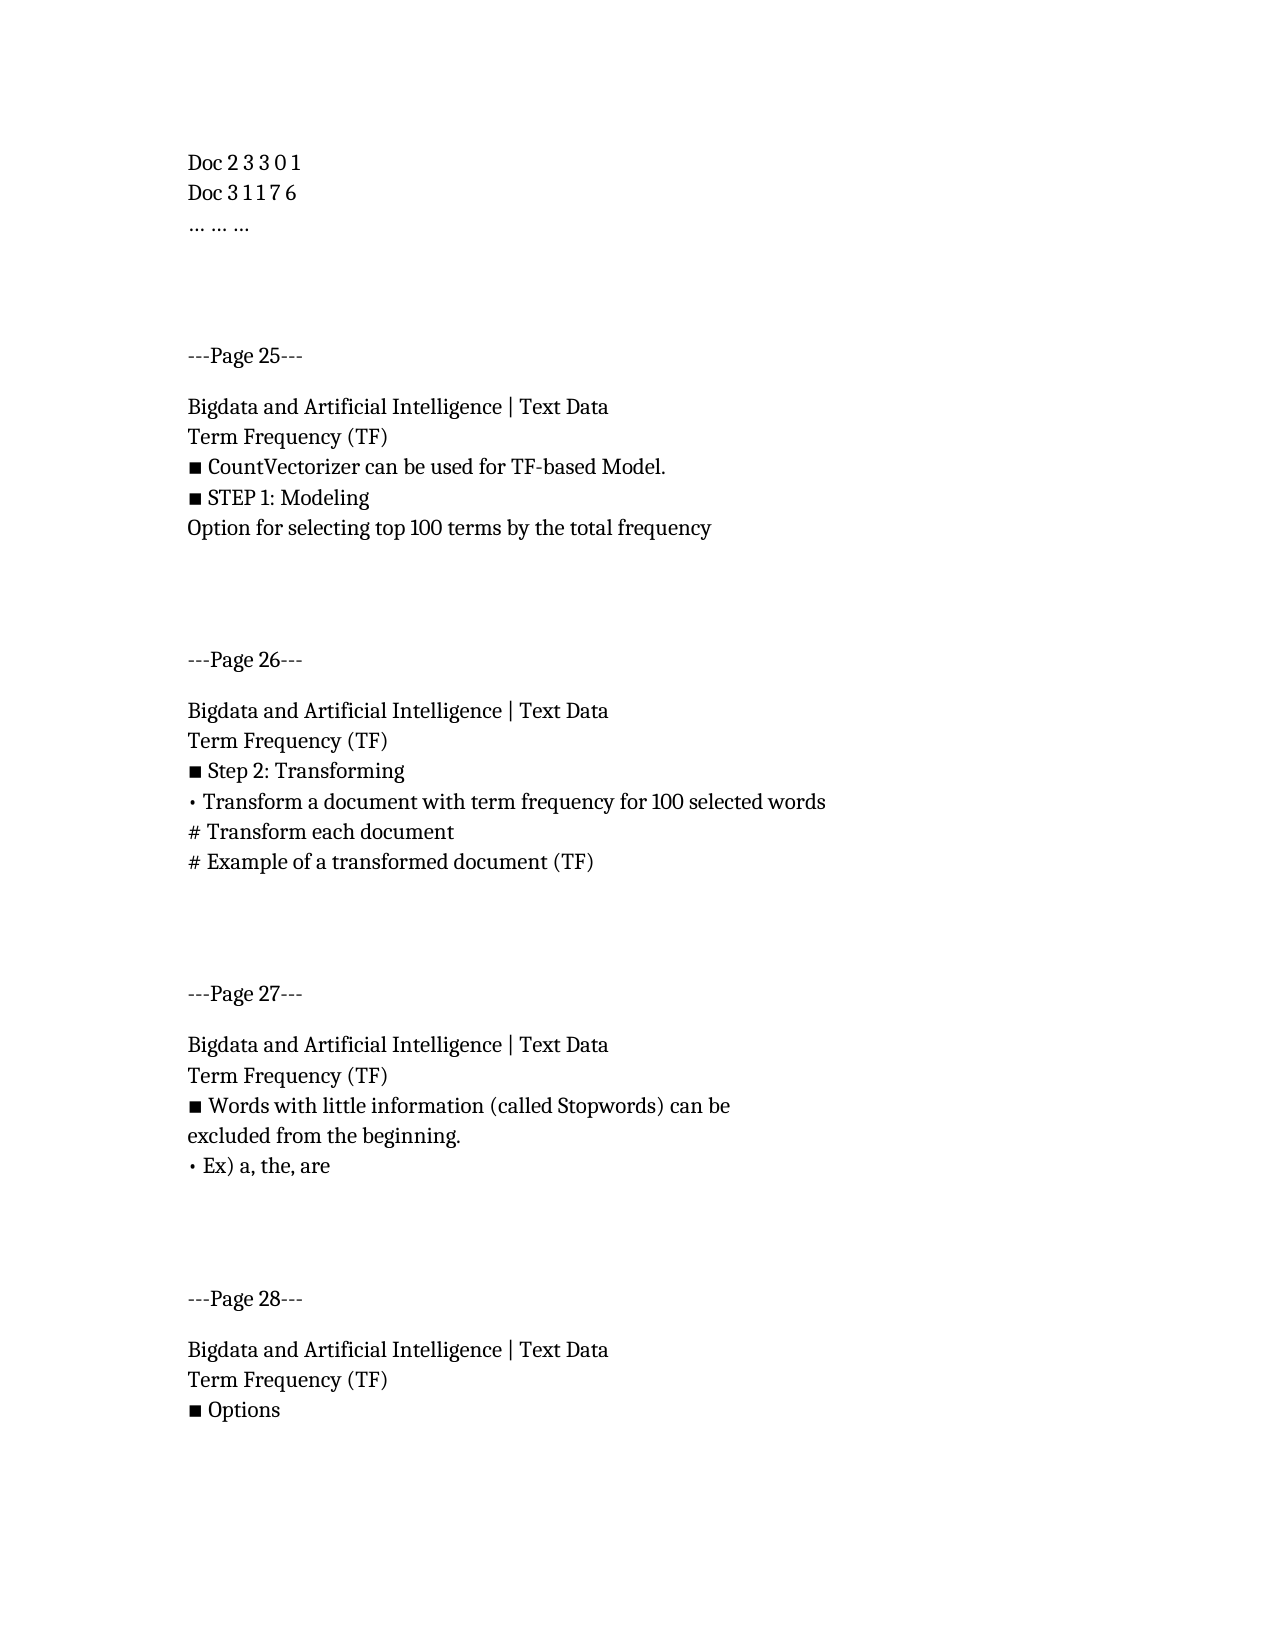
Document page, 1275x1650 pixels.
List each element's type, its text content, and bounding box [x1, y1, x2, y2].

text Bigdata and Artificial Intelligence | Text Data Term Frequency (TF) ▪ Words with little information (called Stopwords) can be excluded from the beginning. • Ex) a, the, are [187, 1032, 1087, 1179]
text Bigdata and Artificial Intelligence | Text Data Term Frequency (TF) ▪ Step 2: Transforming • Transform a document with term frequency for 100 selected words # Transform each document # Example of a transformed document (TF) [187, 698, 1087, 875]
text Bigdata and Artificial Intelligence | Text Data Term Frequency (TF) ▪ CountVectorizer can be used for TF-based Model. ▪ STEP 1: Modeling Option for selecting top 100 terms by the total frequency [187, 394, 1087, 541]
text ---Page 25--- [187, 343, 1087, 369]
text ---Page 27--- [187, 981, 1087, 1008]
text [187, 150, 1087, 237]
text ---Page 28--- [187, 1285, 1087, 1312]
text ---Page 26--- [187, 647, 1087, 673]
text Bigdata and Artificial Intelligence | Text Data Term Frequency (TF) ▪ Options [187, 1336, 1087, 1423]
